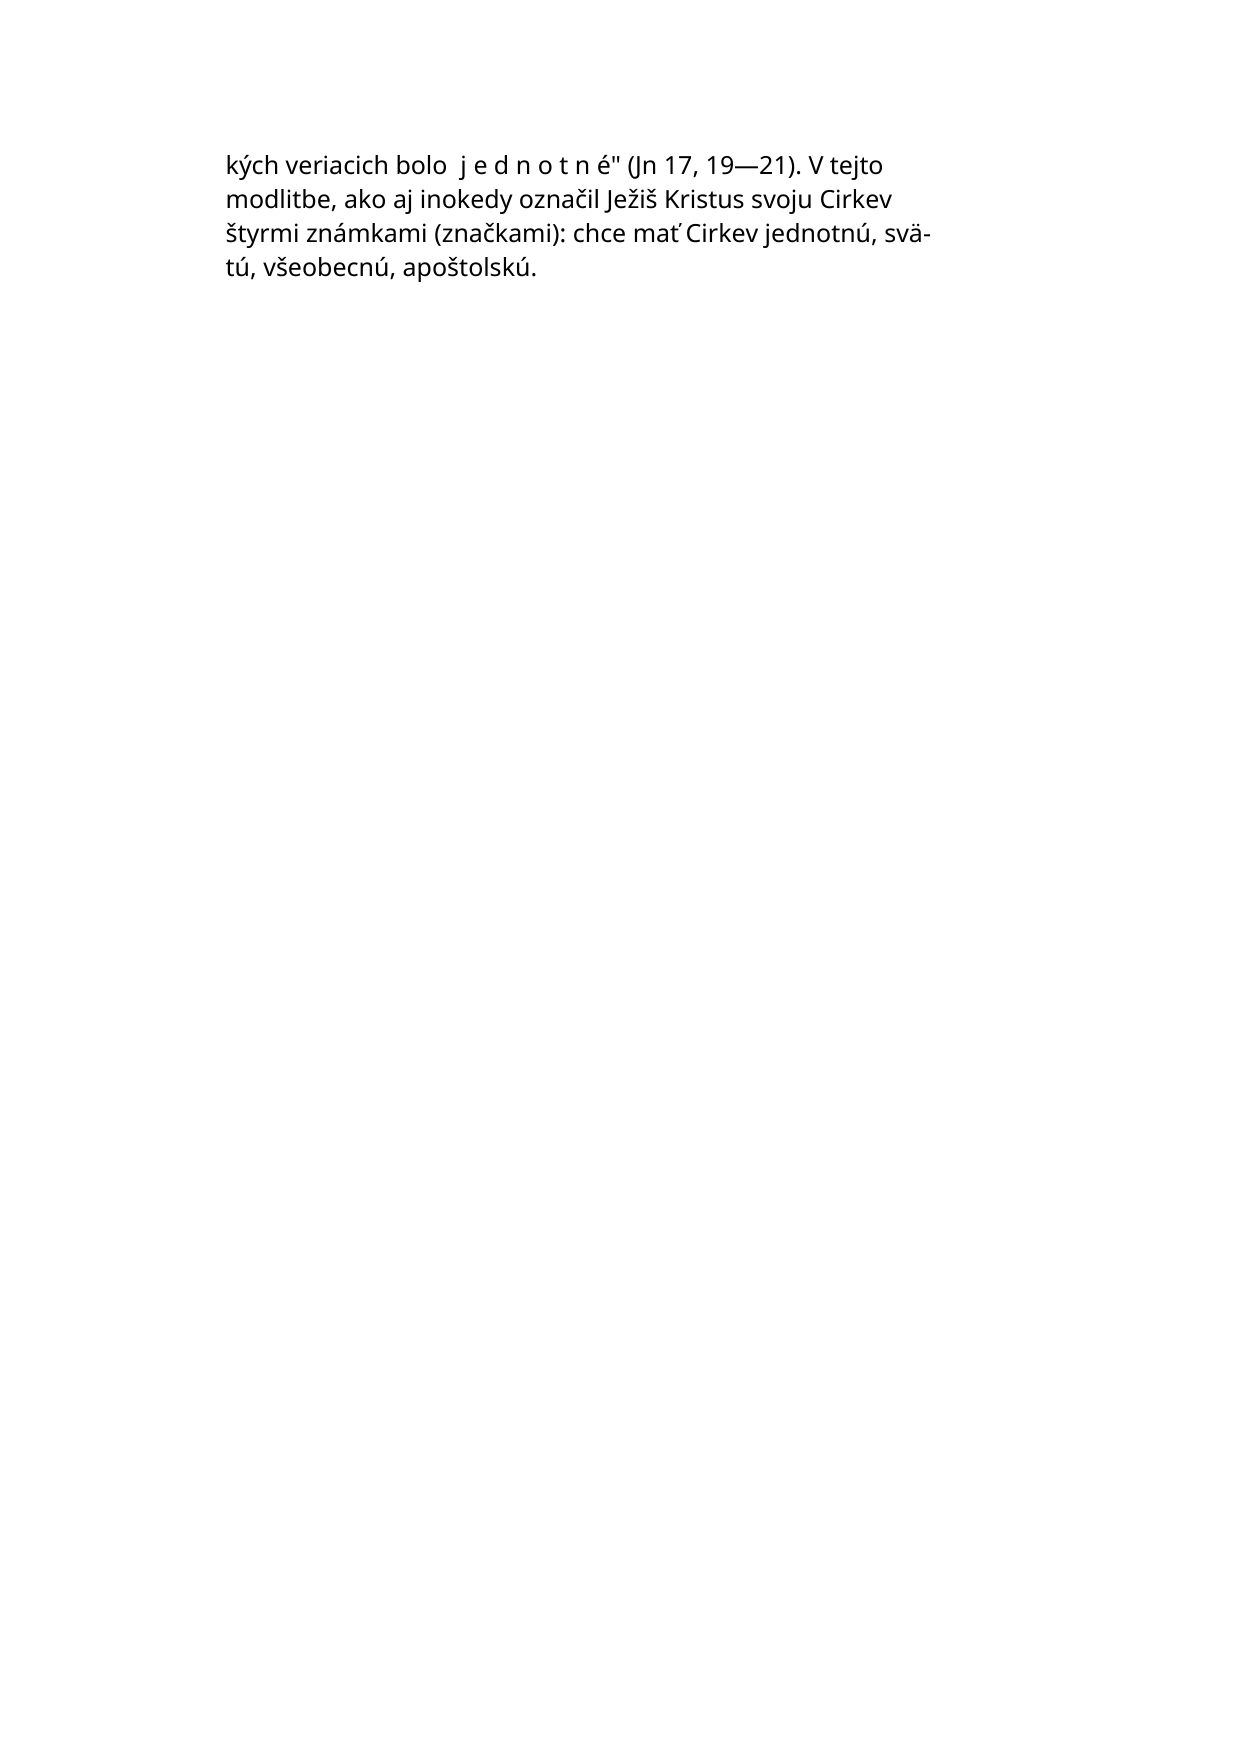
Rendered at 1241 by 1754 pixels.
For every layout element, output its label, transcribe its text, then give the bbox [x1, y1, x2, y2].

text štyrmi známkami (značkami): chce mať Cirkev jednotnú, svä- [148, 216, 1093, 250]
text tú, všeobecnú, apoštolskú. [148, 250, 1093, 284]
text kých veriacich bolo j e d n o t n é" (Jn 17, 19—21). V tejto [148, 148, 1093, 182]
text modlitbe, ako aj inokedy označil Ježiš Kristus svoju Cirkev [148, 182, 1093, 216]
